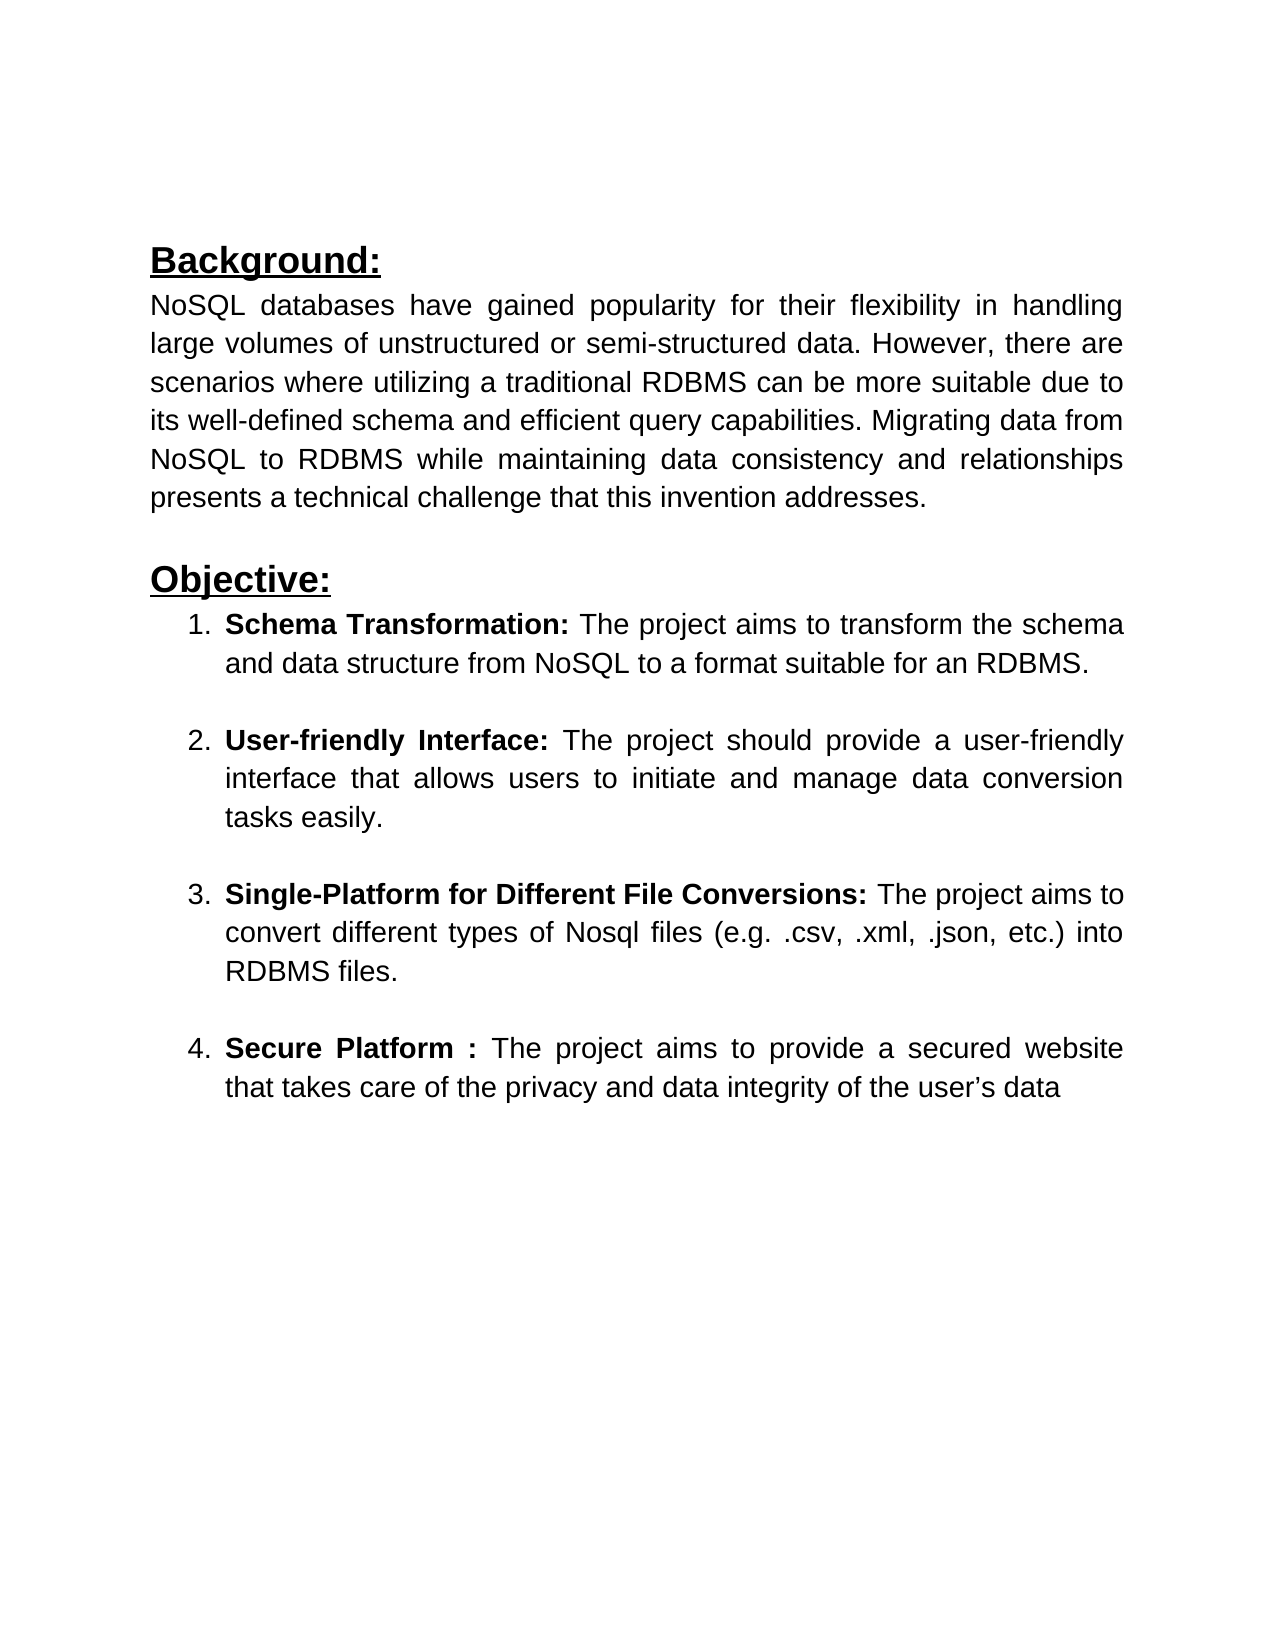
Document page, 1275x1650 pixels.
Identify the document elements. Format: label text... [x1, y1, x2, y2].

text Objective: [150, 557, 1125, 601]
text Background: [150, 238, 1125, 281]
text NoSQL databases have gained popularity for their flexibility in handling large volumes of unstructured or semi-structured data. However, there are scenarios where utilizing a traditional RDBMS can be more suitable due to its well-defined schema and efficient query capabilities. Migrating data from NoSQL to RDBMS while maintaining data consistency and relationships presents a technical challenge that this invention addresses. [150, 288, 1125, 514]
list Schema Transformation: The project aims to transform the schema and data structure from NoSQL to a format suitable for an RDBMS. [187, 607, 1125, 679]
list Secure Platform : The project aims to provide a secured website that takes care of the privacy and data integrity of the user’s data [187, 1031, 1125, 1103]
list Single-Platform for Different File Conversions: The project aims to convert different types of Nosql files (e.g. .csv, .xml, .json, etc.) into RDBMS files. [187, 877, 1125, 987]
list User-friendly Interface: The project should provide a user-friendly interface that allows users to initiate and manage data conversion tasks easily. [187, 723, 1125, 833]
